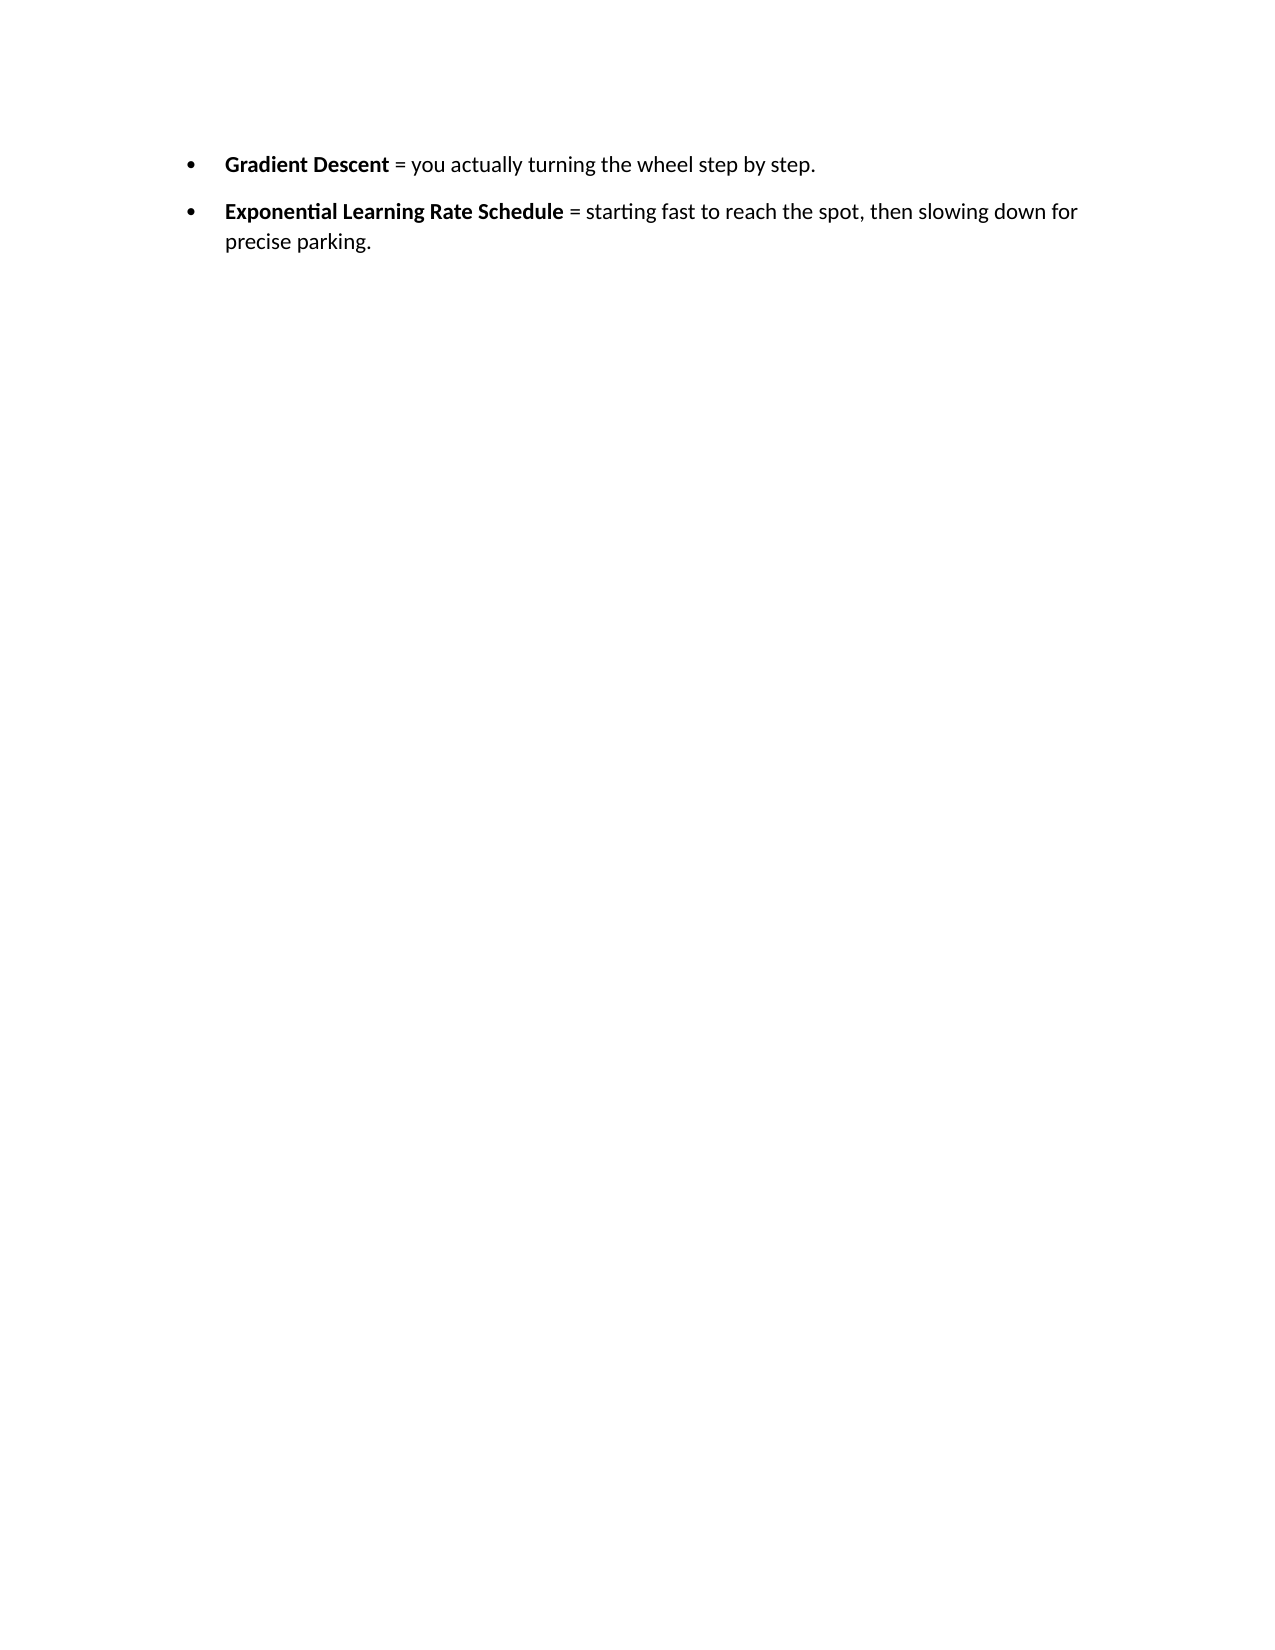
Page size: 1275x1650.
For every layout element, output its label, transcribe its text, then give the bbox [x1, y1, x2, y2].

list Gradient Descent = you actually turning the wheel step by step. [187, 150, 1125, 178]
list Exponential Learning Rate Schedule = starting fast to reach the spot, then slowing down for precise parking. [187, 197, 1125, 255]
